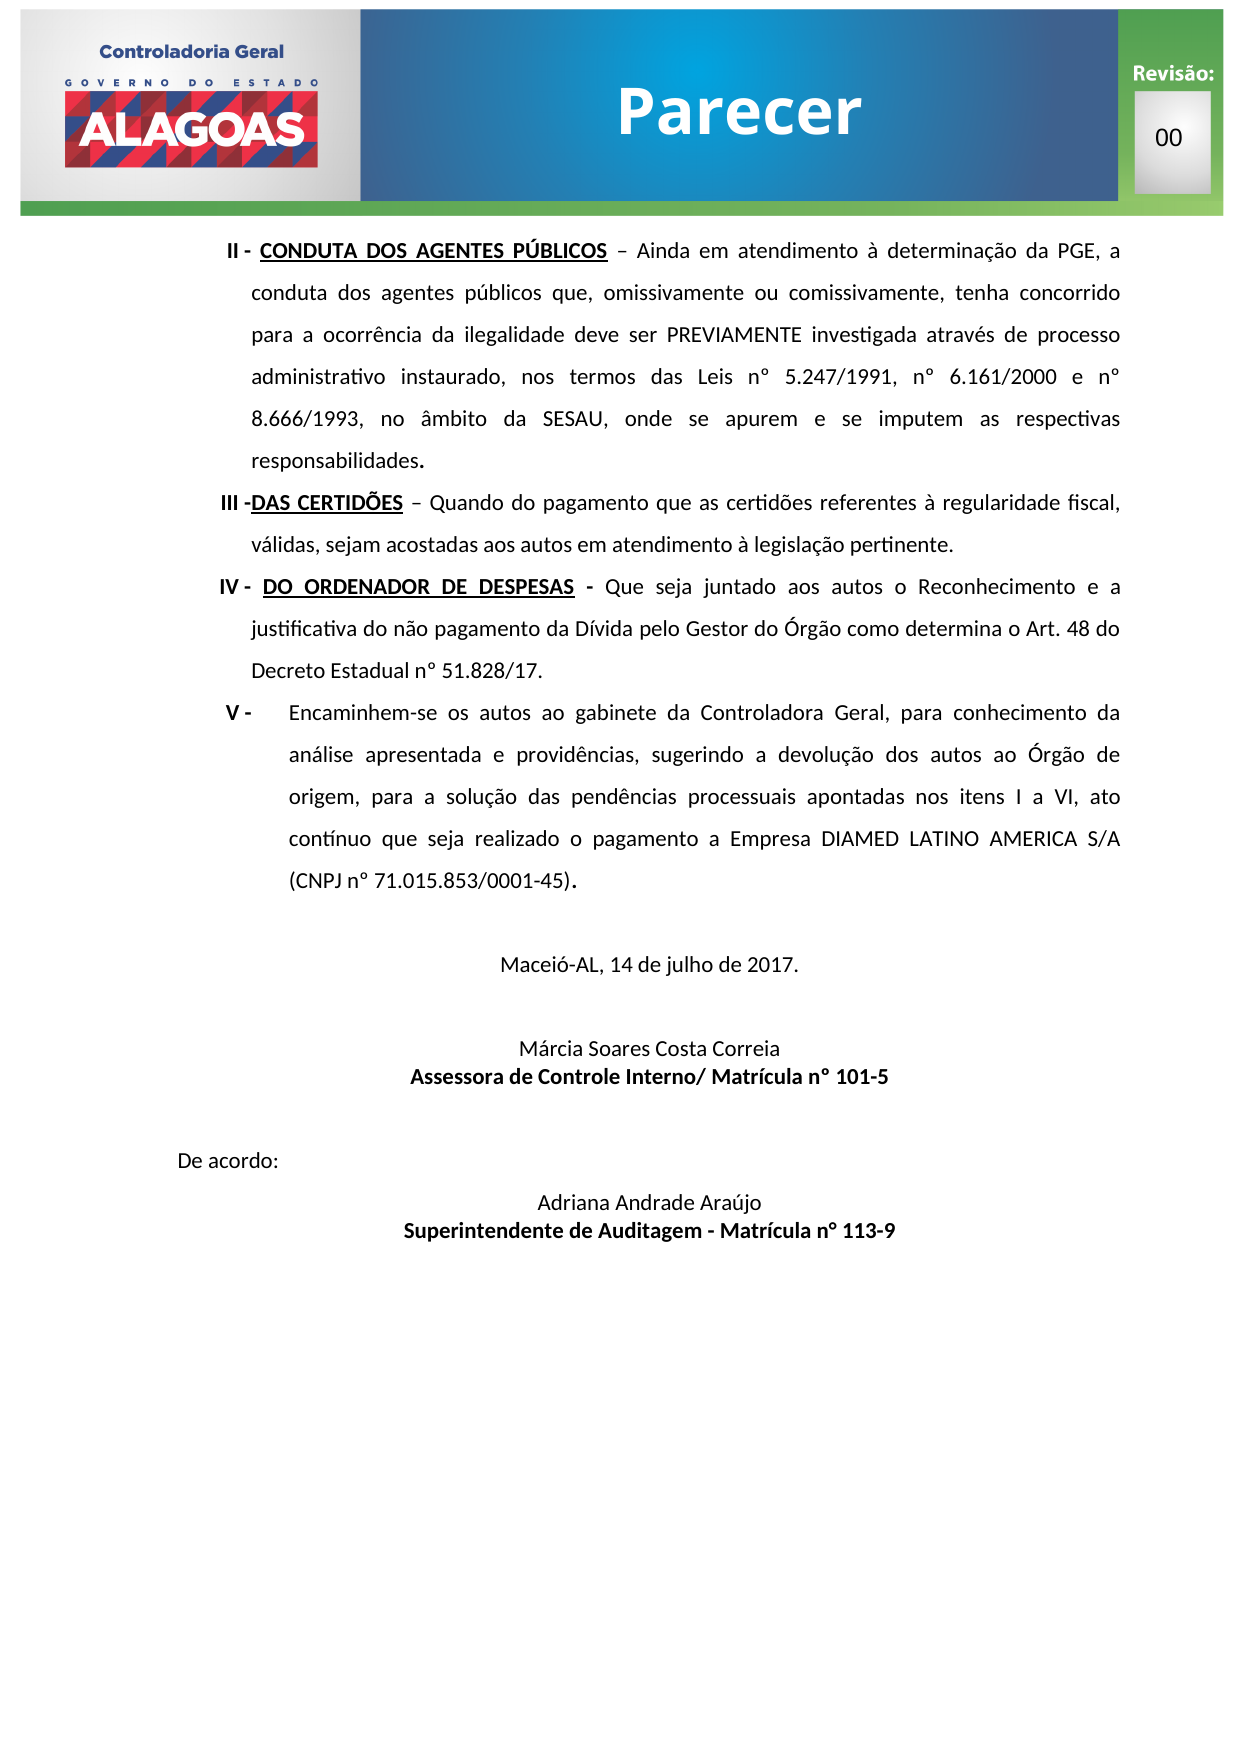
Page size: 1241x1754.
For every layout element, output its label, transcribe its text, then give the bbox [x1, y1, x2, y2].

text Superintendente de Auditagem - Matrícula n° 113-9 [177, 1216, 1122, 1244]
list Encaminhem-se os autos ao gabinete da Controladora Geral, para conhecimento da análise apresentada e providências, sugerindo a devolução dos autos ao Órgão de origem, para a solução das pendências processuais apontadas nos itens I a VI, ato contínuo que seja realizado o pagamento a Empresa DIAMED LATINO AMERICA S/A (CNPJ nº 71.015.853/0001-45). [251, 698, 1122, 894]
text Assessora de Controle Interno/ Matrícula nº 101-5 [177, 1062, 1122, 1090]
text Adriana Andrade Araújo [177, 1188, 1122, 1216]
list DO ORDENADOR DE DESPESAS - Que seja juntado aos autos o Reconhecimento e a justificativa do não pagamento da Dívida pelo Gestor do Órgão como determina o Art. 48 do Decreto Estadual nº 51.828/17. [251, 572, 1122, 684]
text Maceió-AL, 14 de julho de 2017. [177, 950, 1122, 978]
list CONDUTA DOS AGENTES PÚBLICOS – Ainda em atendimento à determinação da PGE, a conduta dos agentes públicos que, omissivamente ou comissivamente, tenha concorrido para a ocorrência da ilegalidade deve ser PREVIAMENTE investigada através de processo administrativo instaurado, nos termos das Leis nº 5.247/1991, nº 6.161/2000 e nº 8.666/1993, no âmbito da SESAU, onde se apurem e se imputem as respectivas responsabilidades. [251, 236, 1122, 474]
text Márcia Soares Costa Correia [177, 1034, 1122, 1062]
list DAS CERTIDÕES – Quando do pagamento que as certidões referentes à regularidade fiscal, válidas, sejam acostadas aos autos em atendimento à legislação pertinente. [251, 488, 1122, 558]
text De acordo: [177, 1146, 1122, 1174]
picture [20, 9, 1224, 216]
